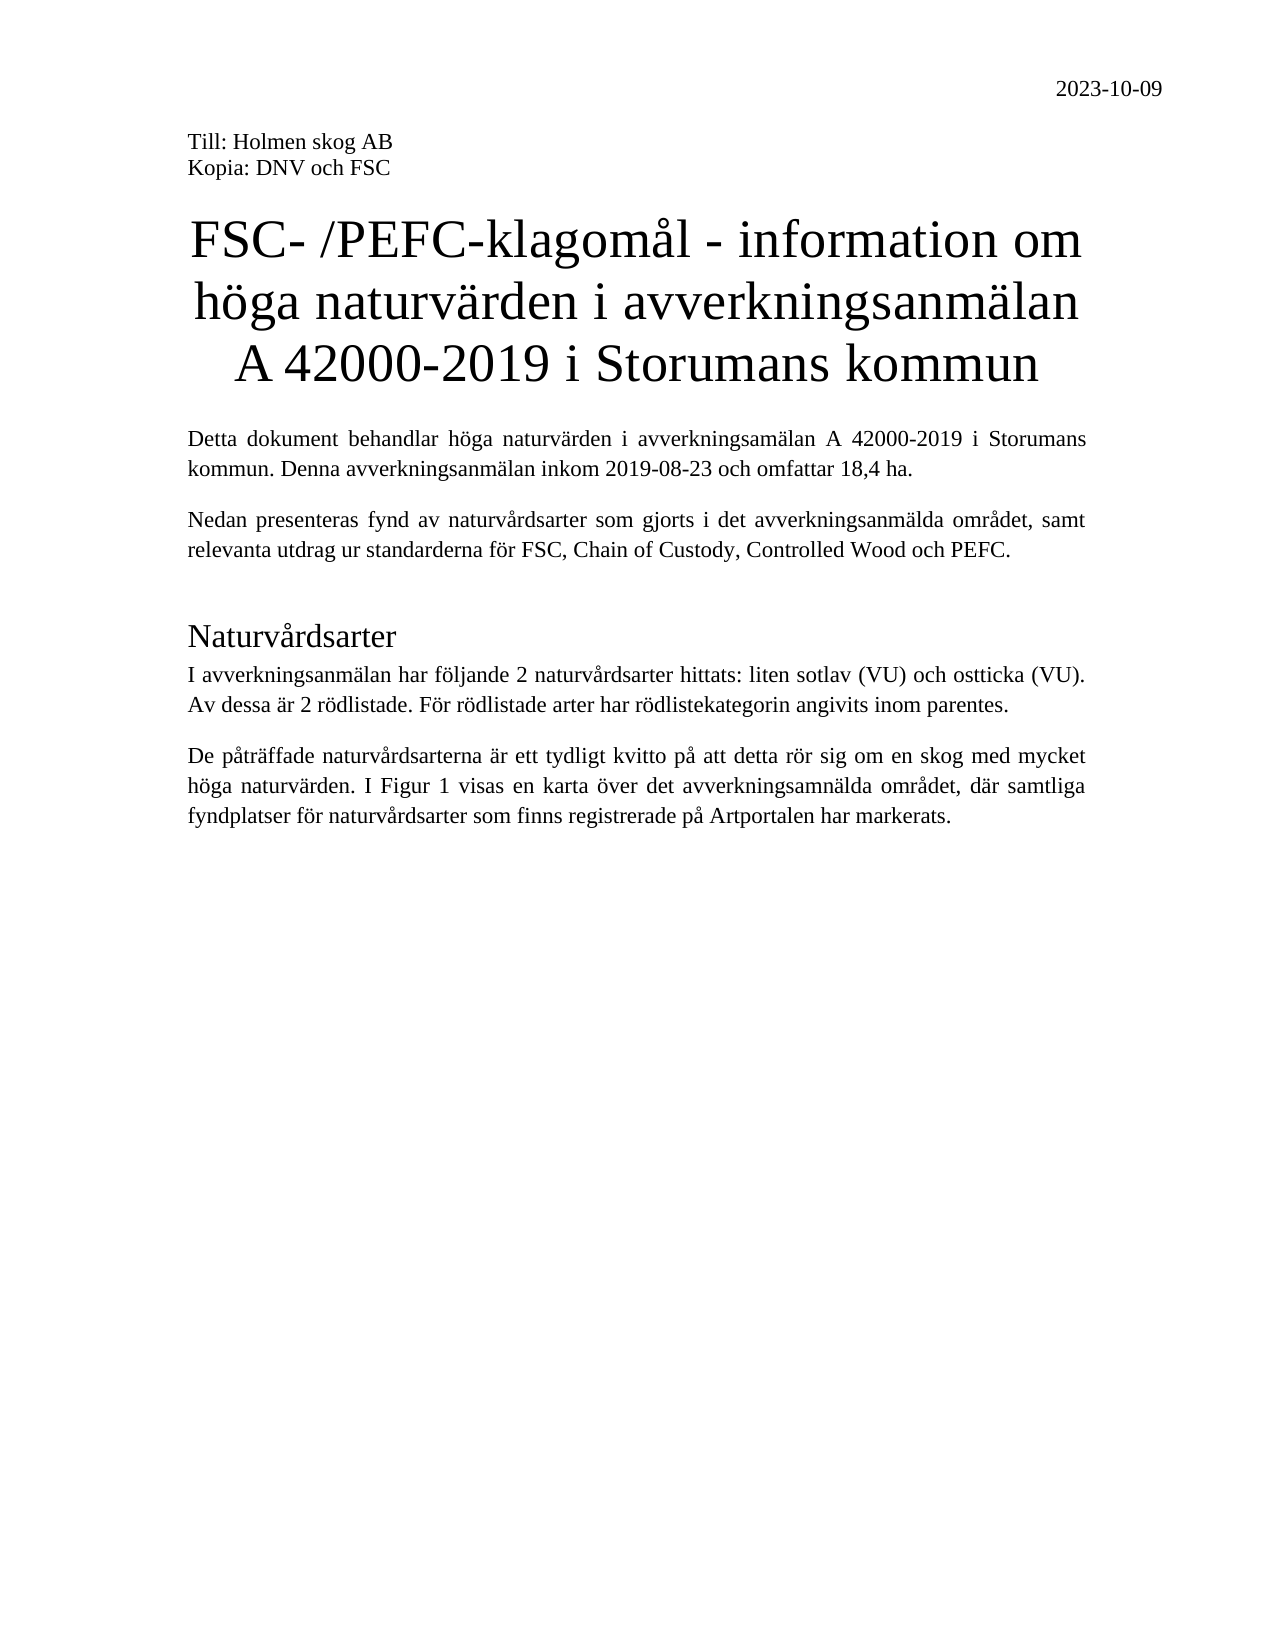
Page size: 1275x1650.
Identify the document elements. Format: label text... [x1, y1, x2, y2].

title FSC- /PEFC-klagomål - information om höga naturvärden i avverkningsanmälan A 42000-2019 i Storumans kommun [187, 207, 1087, 394]
text De påträffade naturvårdsarterna är ett tydligt kvitto på att detta rör sig om en skog med mycket höga naturvärden. I Figur 1 visas en karta över det avverkningsamnälda området, där samtliga fyndplatser för naturvårdsarter som finns registrerade på Artportalen har markerats. [187, 742, 1087, 829]
subtitle Naturvårdsarter [187, 617, 1087, 655]
text Nedan presenteras fynd av naturvårdsarter som gjorts i det avverkningsanmälda området, samt relevanta utdrag ur standarderna för FSC, Chain of Custody, Controlled Wood och PEFC. [187, 506, 1087, 563]
text Detta dokument behandlar höga naturvärden i avverkningsamälan A 42000-2019 i Storumans kommun. Denna avverkningsanmälan inkom 2019-08-23 och omfattar 18,4 ha. [187, 425, 1087, 481]
text I avverkningsanmälan har följande 2 naturvårdsarter hittats: liten sotlav (VU) och ostticka (VU). Av dessa är 2 rödlistade. För rödlistade arter har rödlistekategorin angivits inom parentes. [187, 661, 1087, 717]
